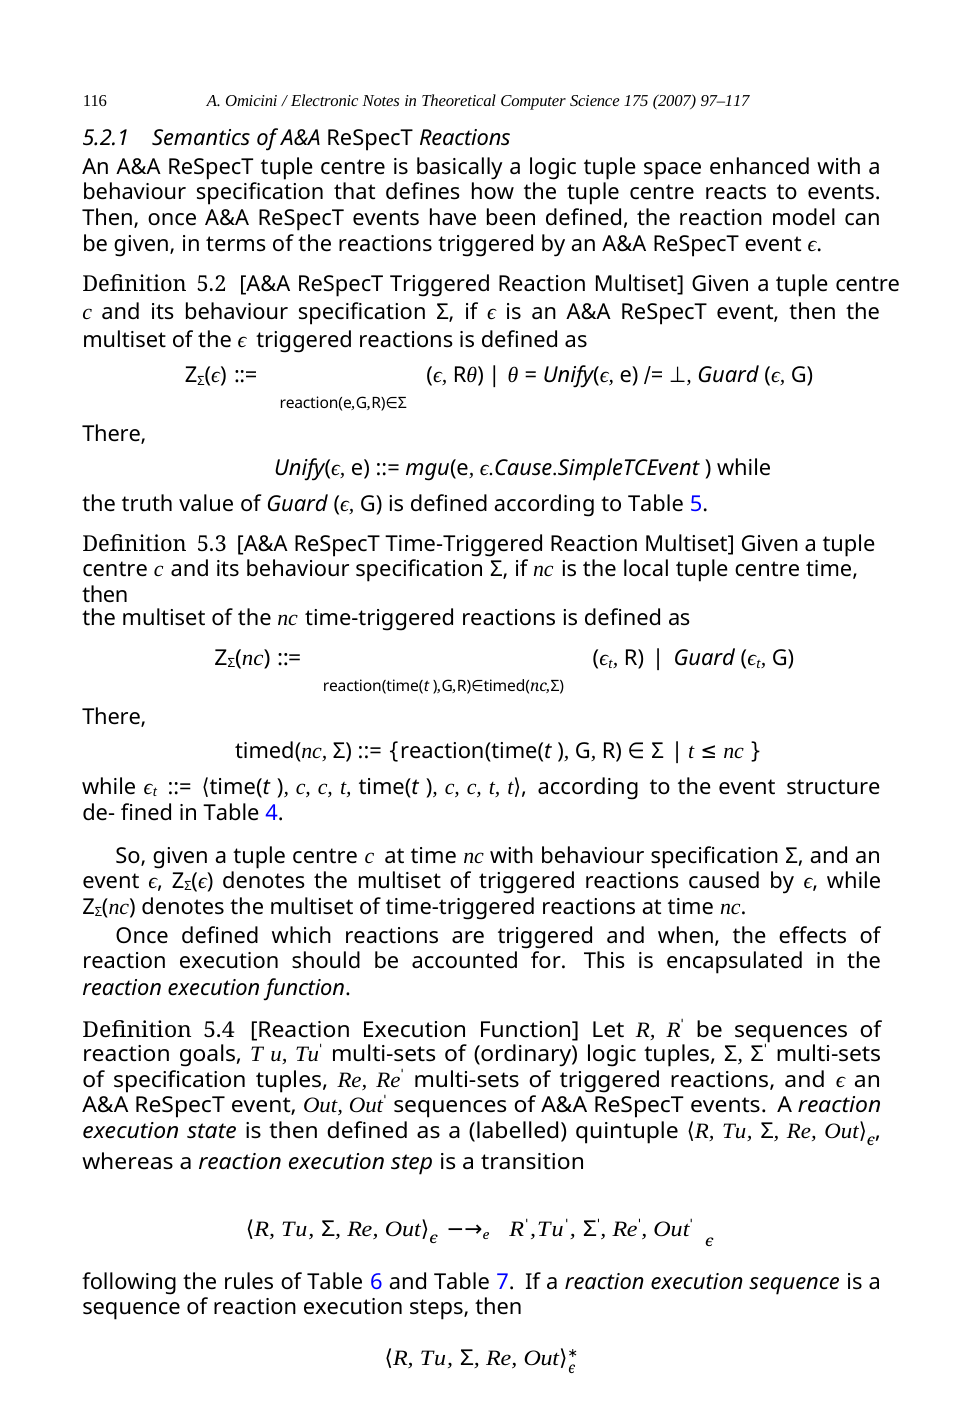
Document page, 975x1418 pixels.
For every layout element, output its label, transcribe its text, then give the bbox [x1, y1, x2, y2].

text Definition 5.4 [Reaction Execution Function] Let R, R' be sequences of reaction goals, T u, Tu' multi-sets of (ordinary) logic tuples, Σ, Σ' multi-sets of specification tuples, Re, Re' multi-sets of triggered reactions, and ϵ an A&A ReSpecT event, Out, Out' sequences of A&A ReSpecT events. A reaction execution state is then defined as a (labelled) quintuple ⟨R, Tu, Σ, Re, Out⟩є, whereas a reaction execution step is a transition [82, 1017, 881, 1176]
text There, [82, 701, 149, 731]
text reaction(e,G,R)∈Σ [279, 392, 420, 413]
text There, [82, 418, 149, 448]
text Once defined which reactions are triggered and when, the effects of reaction execution should be accounted for. This is encapsulated in the reaction execution function. [82, 923, 881, 1002]
text ⟨R, Tu, Σ, Re, Out⟩∗ [71, 1342, 892, 1372]
text Definition 5.3 [A&A ReSpecT Time-Triggered Reaction Multiset] Given a tuple centre c and its behaviour specification Σ, if nc is the local tuple centre time, then [82, 531, 904, 609]
text ZΣ(ϵ) ::= [184, 359, 420, 388]
text c and its behaviour specification Σ, if ϵ is an A&A ReSpecT event, then the multiset of the ϵ triggered reactions is defined as [82, 297, 881, 353]
text timed(nc, Σ) ::= {reaction(time(t ), G, R) ∈ Σ | t ≤ nc } [235, 734, 904, 764]
text Unify(ϵ, e) ::= mgu(e, ϵ.Cause.SimpleTCEvent ) while the truth value of Guard (ϵ, G) is defined according to Table 5. [82, 452, 776, 518]
text (ϵ, Rθ) | θ = Unify(ϵ, e) /= ⊥, Guard (ϵ, G) [426, 359, 904, 389]
text An A&A ReSpecT tuple centre is basically a logic tuple space enhanced with a behaviour specification that defines how the tuple centre reacts to events. Then, once A&A ReSpecT events have been defined, the reaction model can be given, in terms of the reactions triggered by an A&A ReSpecT event ϵ. [82, 154, 882, 257]
text reaction(time(t ),G,R)∈timed(nc,Σ) [323, 674, 586, 696]
list Semantics of A&A ReSpecT Reactions [82, 121, 904, 152]
text following the rules of Table 6 and Table 7. If a reaction execution sequence is a sequence of reaction execution steps, then [82, 1268, 881, 1321]
text (ϵt, R) | Guard (ϵt, G) [592, 642, 904, 672]
text the multiset of the nc time-triggered reactions is defined as [82, 609, 904, 629]
text while ϵt ::= ⟨time(t ), c, c, t, time(t ), c, c, t, t⟩, according to the event structure de- fined in Table 4. [82, 773, 881, 826]
text ⟨R, Tu, Σ, Re, Out⟩є −→e R',Tu', Σ', Re', Out' є [246, 1196, 904, 1251]
text Definition 5.2 [A&A ReSpecT Triggered Reaction Multiset] Given a tuple centre [82, 268, 904, 297]
text So, given a tuple centre c at time nc with behaviour specification Σ, and an event ϵ, ZΣ(ϵ) denotes the multiset of triggered reactions caused by ϵ, while ZΣ(nc) denotes the multiset of time-triggered reactions at time nc. [82, 843, 881, 920]
text ZΣ(nc) ::= [214, 642, 586, 671]
